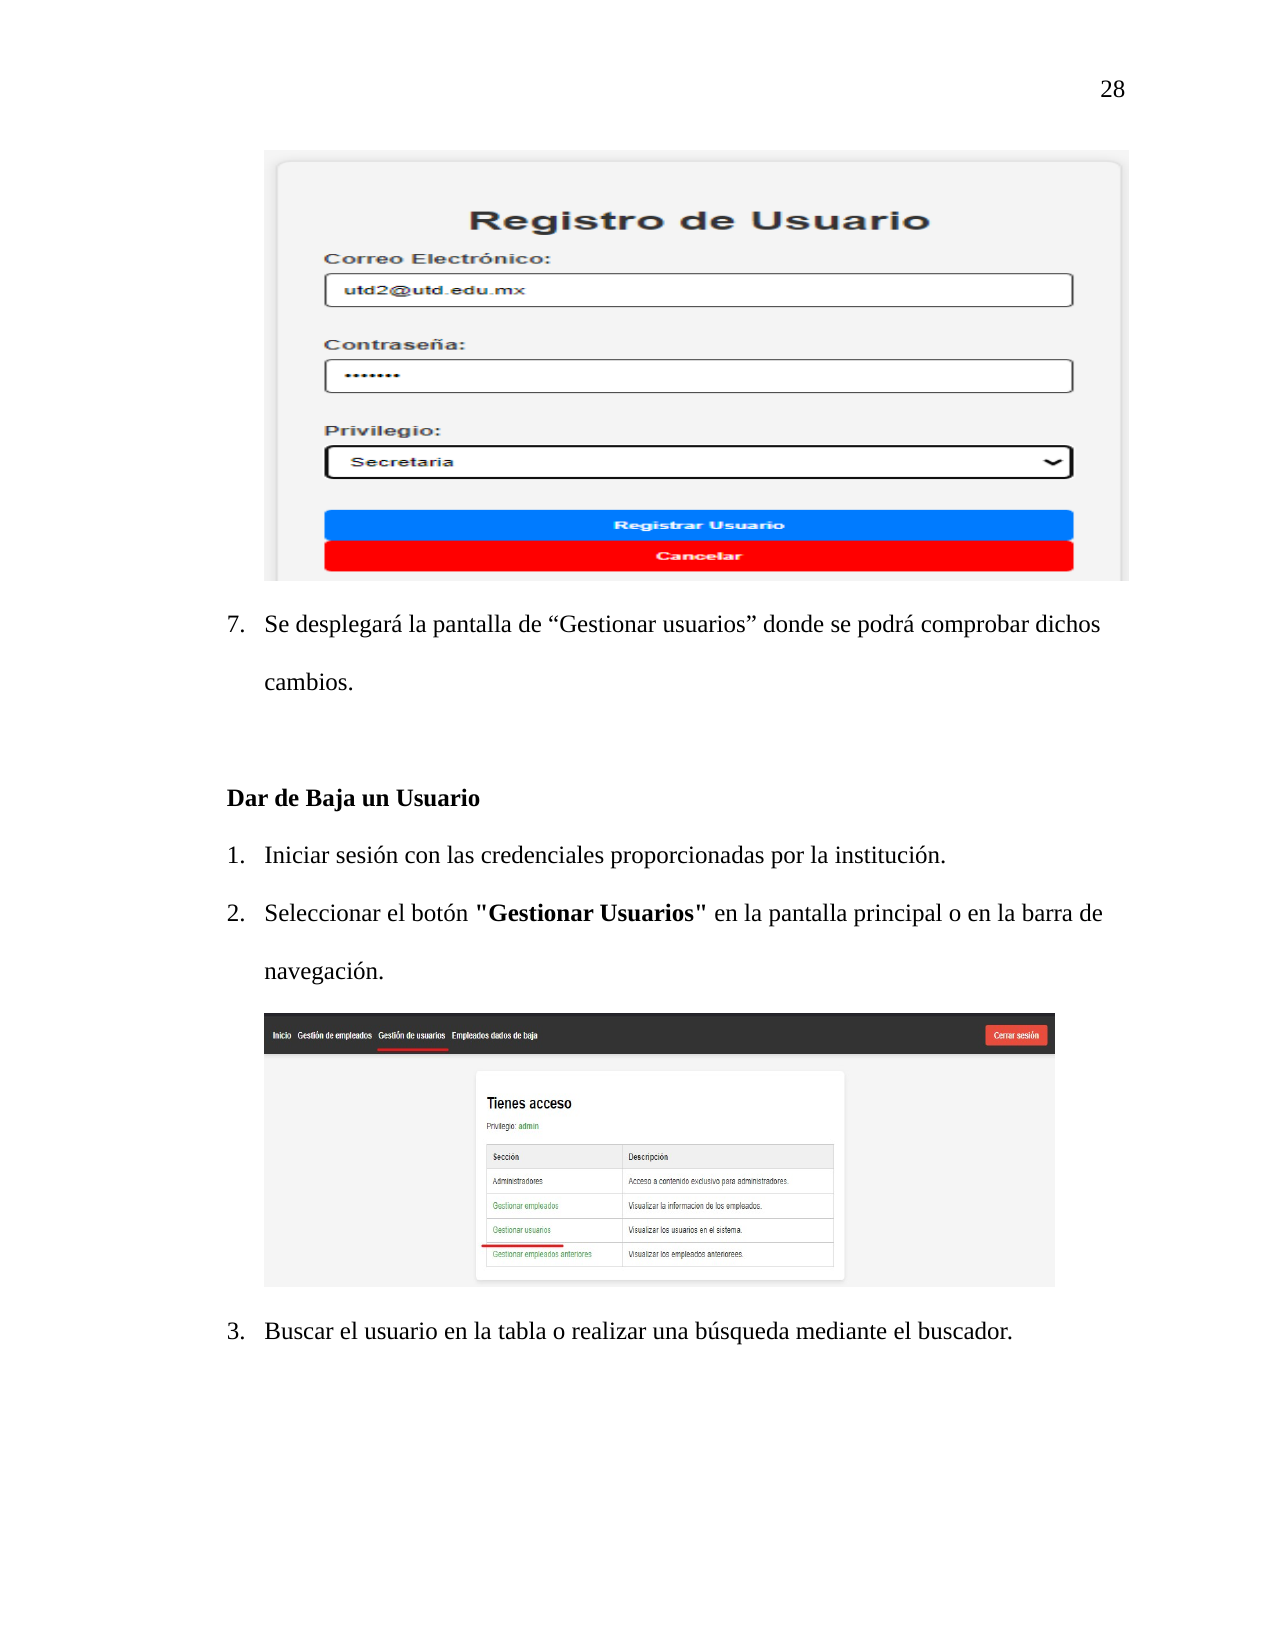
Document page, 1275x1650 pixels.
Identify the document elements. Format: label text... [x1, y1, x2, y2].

list Seleccionar el botón "Gestionar Usuarios" en la pantalla principal o en la barra de navegación. [227, 898, 1125, 984]
list Iniciar sesión con las credenciales proporcionadas por la institución. [227, 840, 1125, 869]
list Buscar el usuario en la tabla o realizar una búsqueda mediante el buscador. [227, 1316, 1125, 1345]
picture [264, 1013, 1055, 1287]
picture [264, 150, 1129, 581]
list Se desplegará la pantalla de “Gestionar usuarios” donde se podrá comprobar dichos cambios. [227, 609, 1125, 696]
text Dar de Baja un Usuario [152, 783, 1125, 811]
